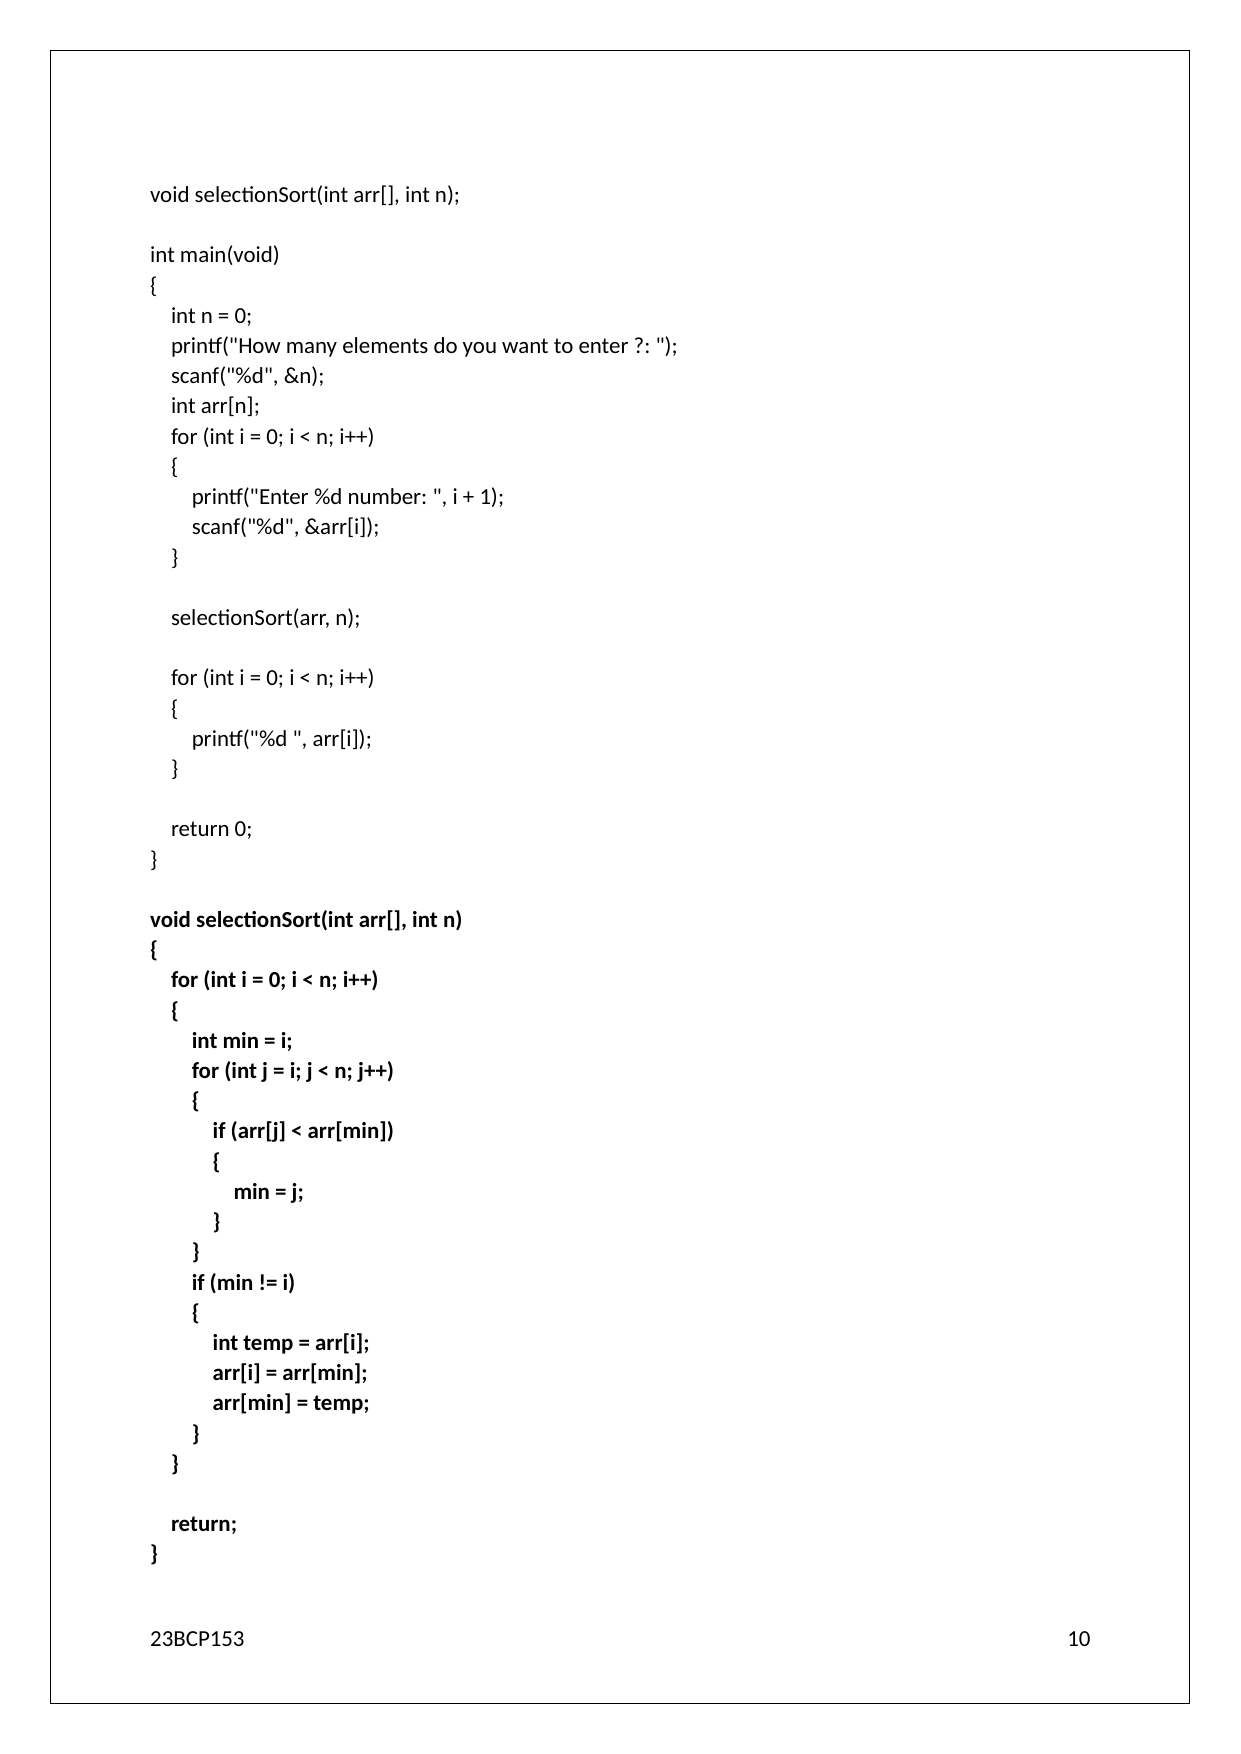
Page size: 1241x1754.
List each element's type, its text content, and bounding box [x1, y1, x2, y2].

text scanf("%d", &arr[i]); [150, 512, 1090, 541]
text printf("Enter %d number: ", i + 1); [150, 482, 1090, 510]
text arr[min] = temp; [150, 1388, 1090, 1417]
text return 0; [150, 814, 1090, 843]
text selectionSort(arr, n); [150, 603, 1090, 631]
text } [150, 845, 1090, 873]
text for (int i = 0; i < n; i++) [150, 422, 1090, 450]
text if (arr[j] < arr[min]) [150, 1117, 1090, 1145]
text { [150, 935, 1090, 963]
text } [150, 1207, 1090, 1235]
text { [150, 271, 1090, 299]
text { [150, 996, 1090, 1024]
text return; [150, 1509, 1090, 1537]
text { [150, 452, 1090, 480]
text } [150, 543, 1090, 571]
text int min = i; [150, 1026, 1090, 1054]
text if (min != i) [150, 1268, 1090, 1296]
text scanf("%d", &n); [150, 361, 1090, 389]
text } [150, 754, 1090, 782]
text } [150, 1539, 1090, 1568]
text } [150, 1237, 1090, 1266]
text arr[i] = arr[min]; [150, 1358, 1090, 1386]
text { [150, 694, 1090, 722]
text min = j; [150, 1177, 1090, 1205]
text { [150, 1147, 1090, 1175]
text printf("How many elements do you want to enter ?: "); [150, 331, 1090, 359]
text void selectionSort(int arr[], int n); [150, 180, 1090, 208]
text int n = 0; [150, 301, 1090, 329]
text } [150, 1419, 1090, 1447]
text int temp = arr[i]; [150, 1328, 1090, 1356]
text for (int i = 0; i < n; i++) [150, 663, 1090, 692]
text int main(void) [150, 241, 1090, 269]
text void selectionSort(int arr[], int n) [150, 905, 1090, 933]
text } [150, 1449, 1090, 1477]
text for (int j = i; j < n; j++) [150, 1056, 1090, 1084]
text { [150, 1086, 1090, 1114]
text printf("%d ", arr[i]); [150, 724, 1090, 752]
text int arr[n]; [150, 392, 1090, 420]
text for (int i = 0; i < n; i++) [150, 966, 1090, 994]
text { [150, 1298, 1090, 1326]
